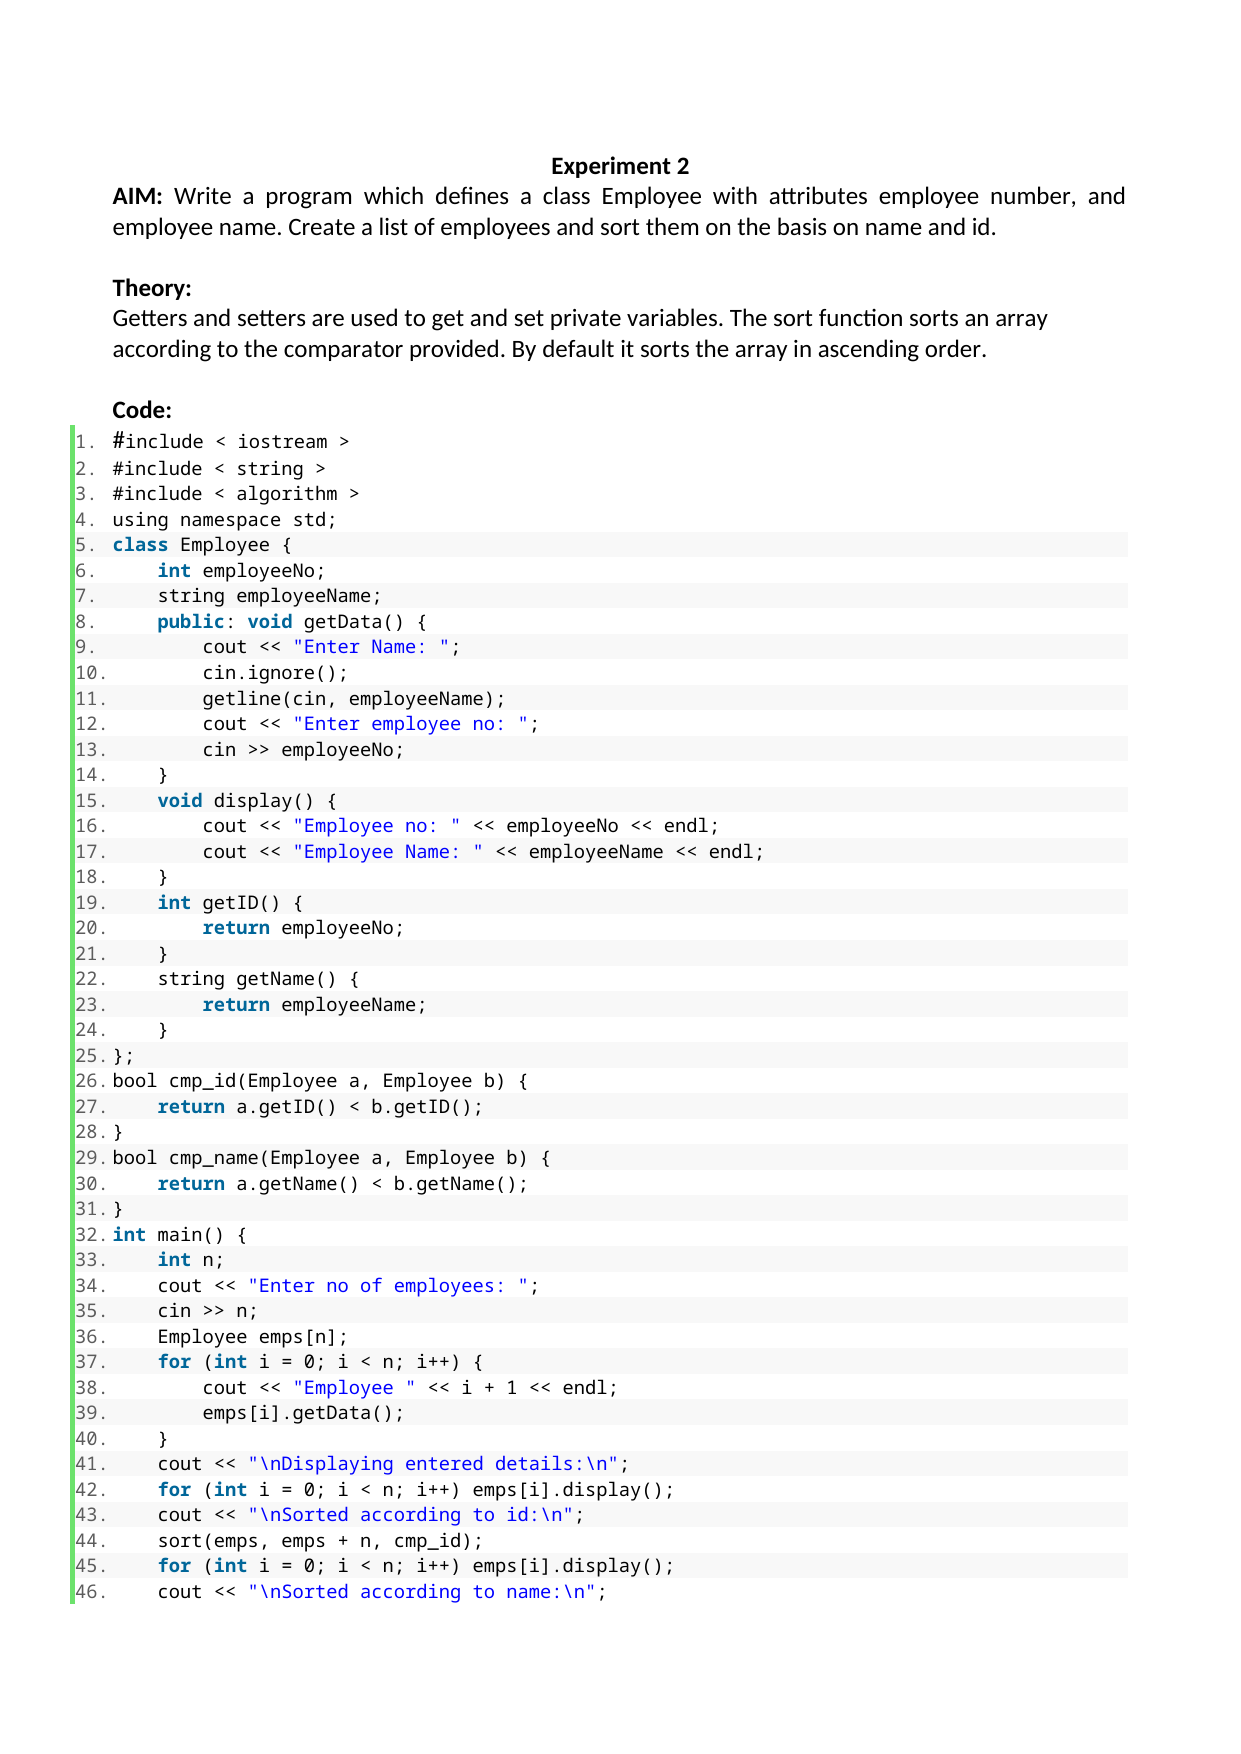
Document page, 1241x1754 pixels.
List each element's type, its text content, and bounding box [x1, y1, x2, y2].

list } [75, 1195, 1128, 1221]
list cout << "Employee " << i + 1 << endl; [75, 1374, 1128, 1399]
list cout << "Employee no: " << employeeNo << endl; [75, 812, 1128, 838]
list } [75, 940, 1128, 966]
list } [75, 761, 1128, 787]
list string employeeName; [75, 583, 1128, 608]
list cin.ignore(); [75, 659, 1128, 685]
list return a.getID() < b.getID(); [75, 1093, 1128, 1119]
text Getters and setters are used to get and set private variables. The sort function sorts an array according to the comparator provided. By default it sorts the array in ascending order. [112, 303, 1128, 364]
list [75, 1553, 1128, 1578]
list return employeeNo; [75, 914, 1128, 940]
list bool cmp_id(Employee a, Employee b) { [75, 1068, 1128, 1093]
list cout << "Enter Name: "; [75, 634, 1128, 659]
list public: void getData() { [75, 608, 1128, 634]
list cin >> employeeNo; [75, 736, 1128, 761]
text Code: [112, 394, 1128, 425]
list Employee emps[n]; [75, 1323, 1128, 1348]
list sort(emps, emps + n, cmp_id); [75, 1527, 1128, 1553]
list getline(cin, employeeName); [75, 685, 1128, 710]
list return a.getName() < b.getName(); [75, 1170, 1128, 1195]
list for (int i = 0; i < n; i++) { [75, 1348, 1128, 1374]
list }; [75, 1042, 1128, 1068]
list } [75, 863, 1128, 889]
list emps[i].getData(); [75, 1399, 1128, 1425]
text Theory: [112, 272, 1128, 303]
list cin >> n; [75, 1297, 1128, 1323]
text AIM: Write a program which defines a class Employee with attributes employee number, and employee name. Create a list of employees and sort them on the basis on name and id. [112, 181, 1128, 242]
list #include < string > [75, 455, 1128, 481]
list int getID() { [75, 889, 1128, 914]
list int main() { [75, 1221, 1128, 1246]
list cout << "Employee Name: " << employeeName << endl; [75, 838, 1128, 863]
list using namespace std; [75, 506, 1128, 532]
list return employeeName; [75, 991, 1128, 1017]
list cout << "Enter no of employees: "; [75, 1272, 1128, 1297]
list cout << "Enter employee no: "; [75, 710, 1128, 736]
list cout << "\nSorted according to id:\n"; [75, 1502, 1128, 1527]
list #include < iostream > [75, 425, 1128, 455]
list int n; [75, 1246, 1128, 1272]
list } [75, 1425, 1128, 1451]
list #include < algorithm > [75, 481, 1128, 506]
list class Employee { [75, 532, 1128, 557]
list string getName() { [75, 966, 1128, 991]
list } [75, 1017, 1128, 1042]
text Experiment 2 [112, 150, 1128, 181]
list cout << "\nDisplaying entered details:\n"; [75, 1451, 1128, 1476]
list for (int i = 0; i < n; i++) emps[i].display(); [75, 1476, 1128, 1502]
list cout << "\nSorted according to name:\n"; [75, 1578, 1128, 1604]
list void display() { [75, 787, 1128, 812]
list int employeeNo; [75, 557, 1128, 583]
list bool cmp_name(Employee a, Employee b) { [75, 1144, 1128, 1170]
list } [75, 1119, 1128, 1144]
